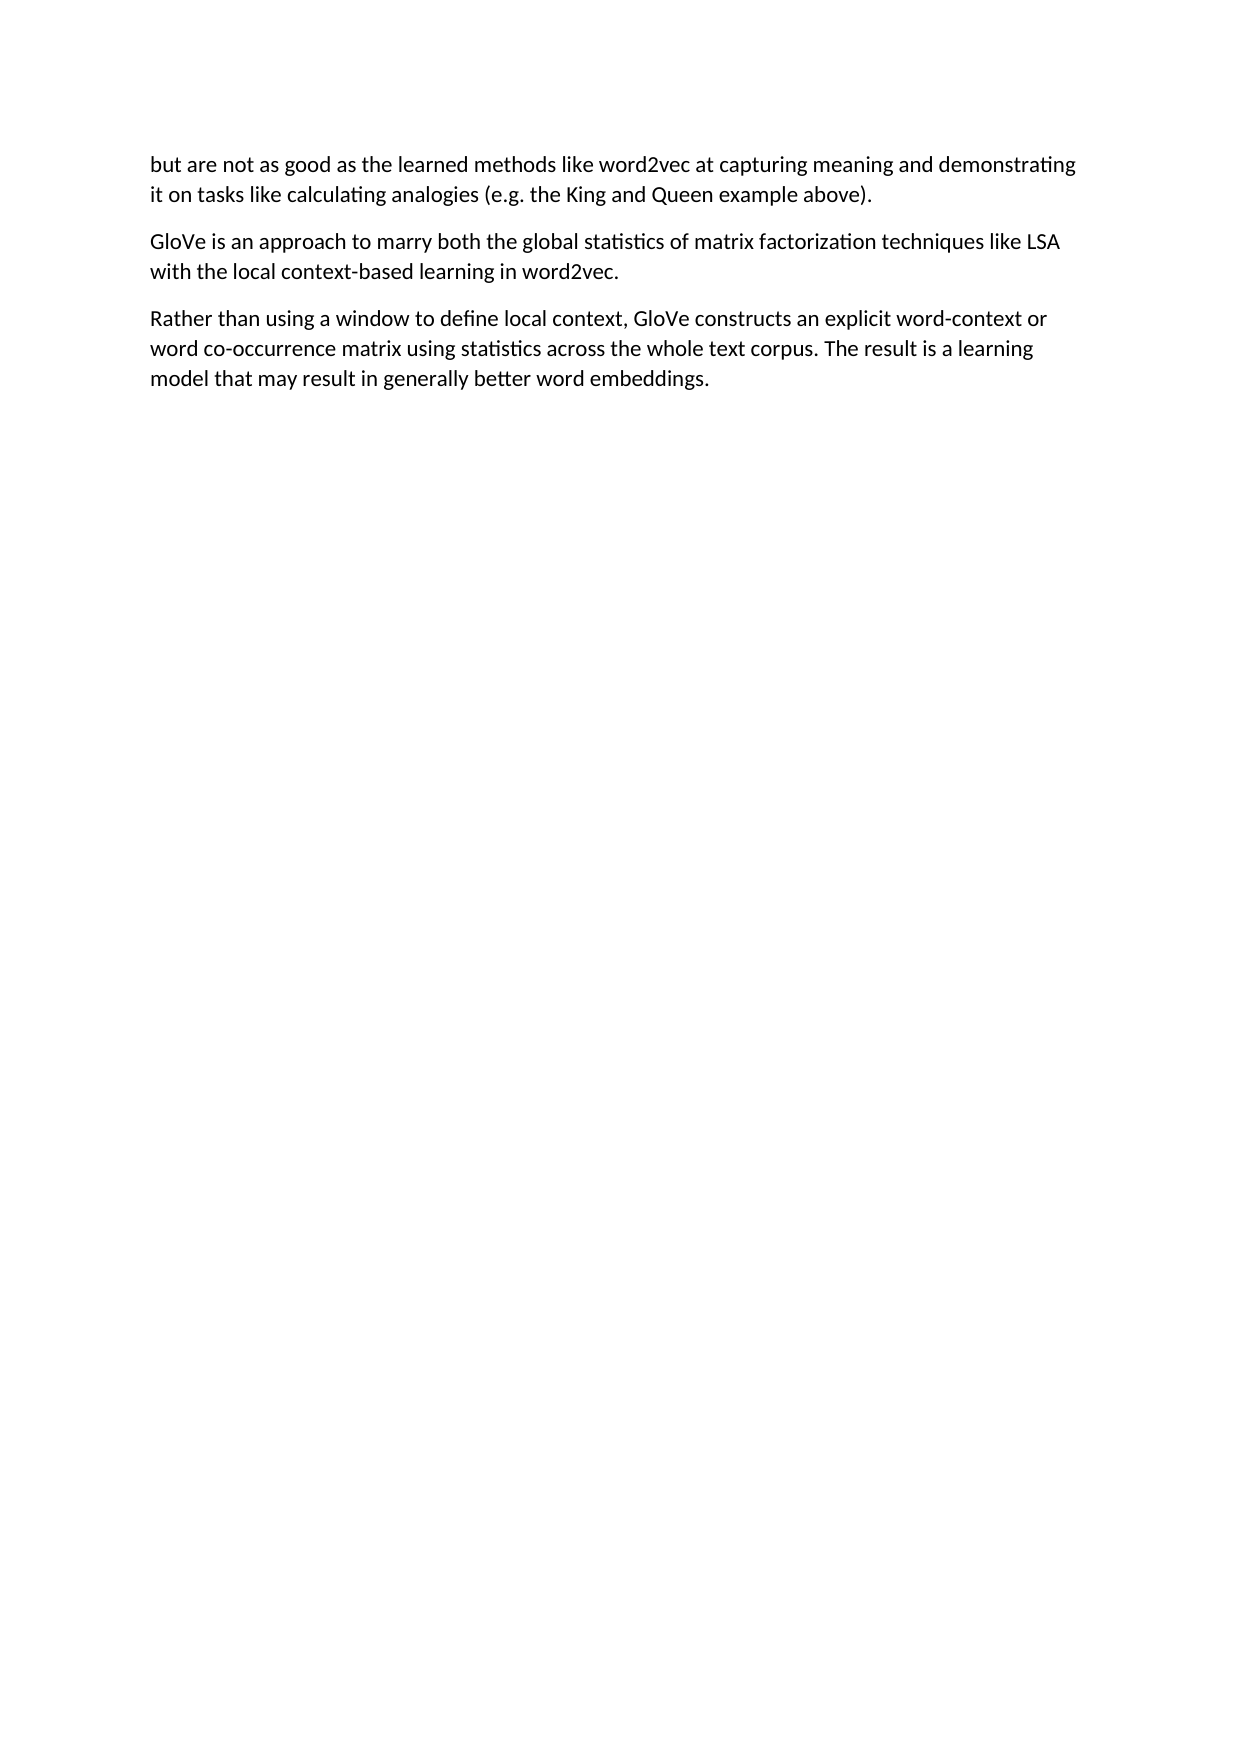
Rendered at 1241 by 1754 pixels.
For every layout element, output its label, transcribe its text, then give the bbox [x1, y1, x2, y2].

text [150, 150, 1090, 208]
text Rather than using a window to define local context, GloVe constructs an explicit word-context or word co-occurrence matrix using statistics across the whole text corpus. The result is a learning model that may result in generally better word embeddings. [150, 304, 1090, 393]
text GloVe is an approach to marry both the global statistics of matrix factorization techniques like LSA with the local context-based learning in word2vec. [150, 227, 1090, 285]
